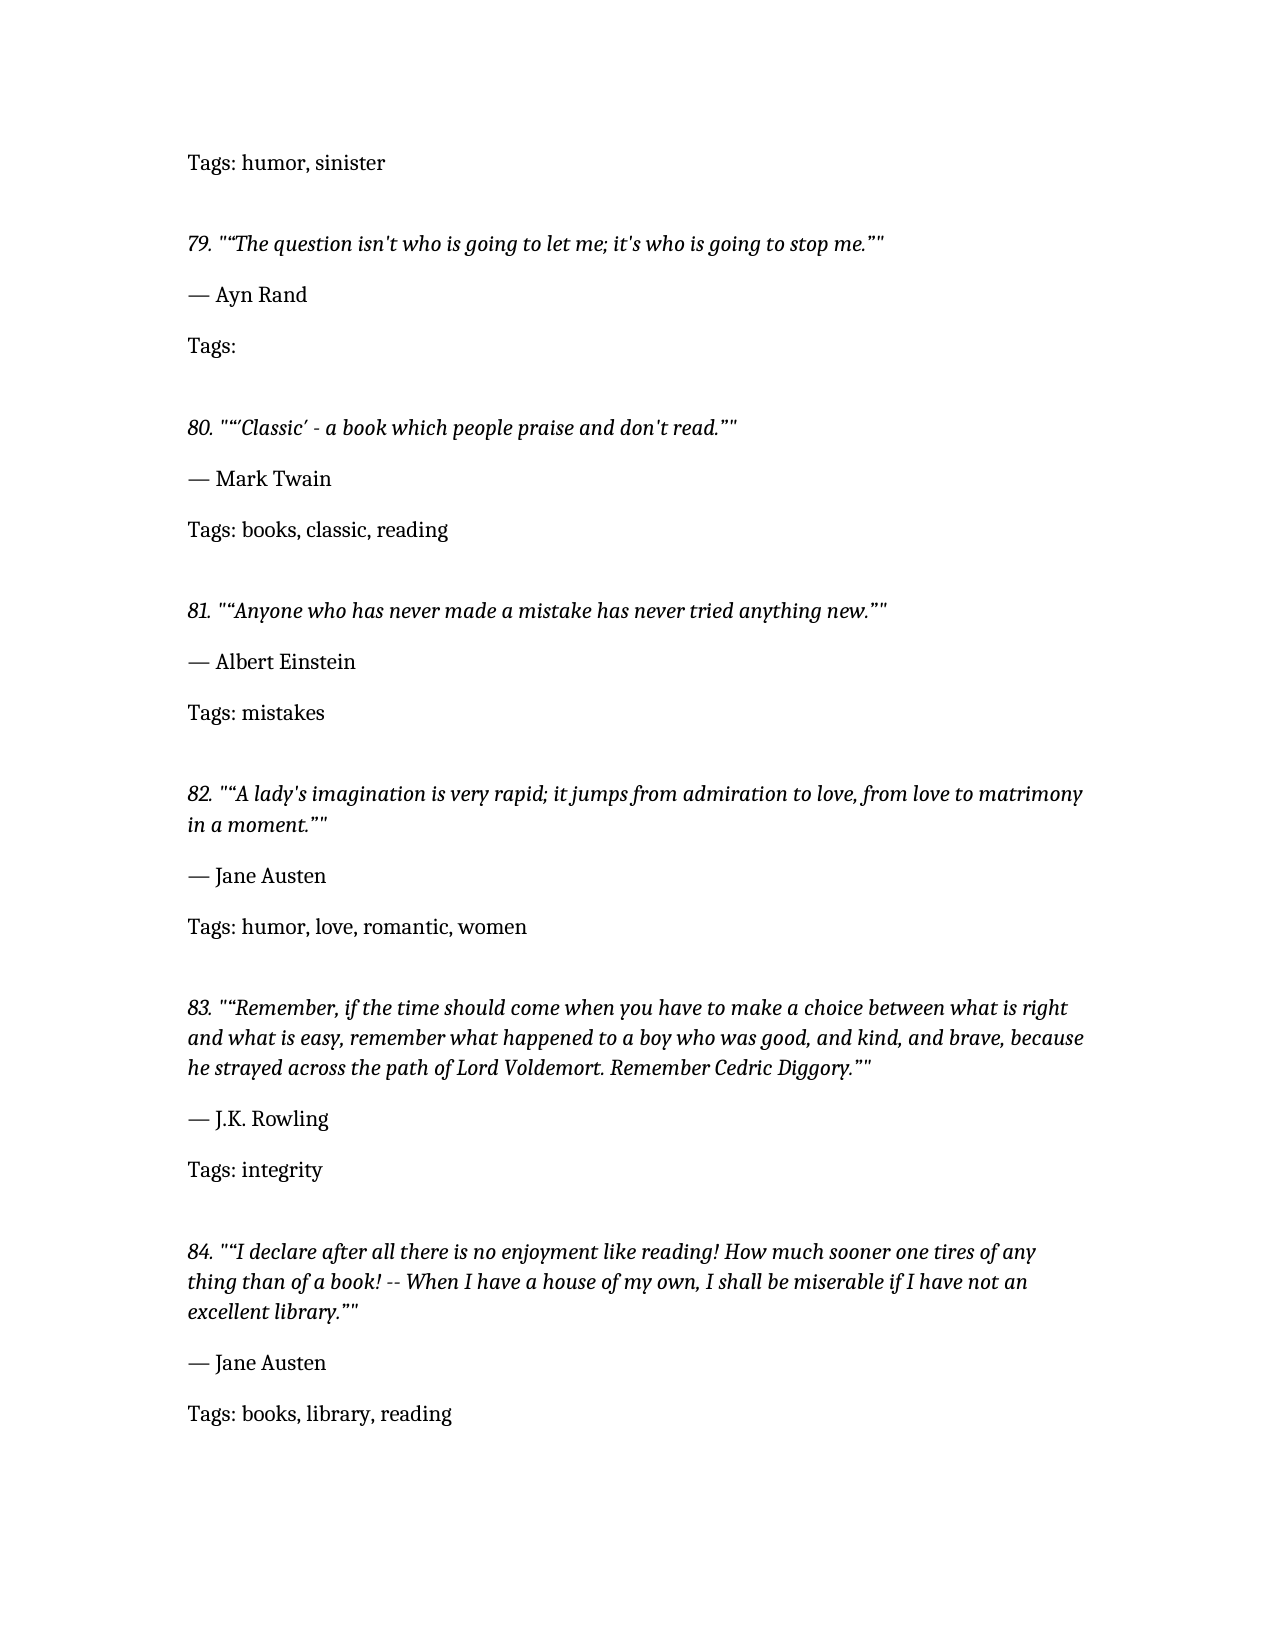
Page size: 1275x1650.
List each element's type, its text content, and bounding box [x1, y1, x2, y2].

text — Mark Twain [187, 466, 1087, 492]
text Tags: integrity [187, 1157, 1087, 1214]
text 81. "“Anyone who has never made a mistake has never tried anything new.”" [187, 598, 1087, 624]
text 82. "“A lady's imagination is very rapid; it jumps from admiration to love, from love to matrimony in a moment.”" [187, 781, 1087, 838]
text 84. "“I declare after all there is no enjoyment like reading! How much sooner one tires of any thing than of a book! -- When I have a house of my own, I shall be miserable if I have not an excellent library.”" [187, 1238, 1087, 1325]
text — Jane Austen [187, 1350, 1087, 1376]
text 80. "“′Classic′ - a book which people praise and don't read.”" [187, 414, 1087, 441]
text — Jane Austen [187, 862, 1087, 889]
text — Ayn Rand [187, 282, 1087, 309]
text Tags: books, library, reading [187, 1401, 1087, 1458]
text Tags: mistakes [187, 700, 1087, 757]
text Tags: humor, sinister [187, 150, 1087, 207]
text 79. "“The question isn't who is going to let me; it's who is going to stop me.”" [187, 231, 1087, 258]
text 83. "“Remember, if the time should come when you have to make a choice between what is right and what is easy, remember what happened to a boy who was good, and kind, and brave, because he strayed across the path of Lord Voldemort. Remember Cedric Diggory.”" [187, 995, 1087, 1082]
text — J.K. Rowling [187, 1106, 1087, 1133]
text Tags: books, classic, reading [187, 517, 1087, 573]
text Tags: humor, love, romantic, women [187, 913, 1087, 970]
text — Albert Einstein [187, 649, 1087, 675]
text Tags: [187, 333, 1087, 390]
